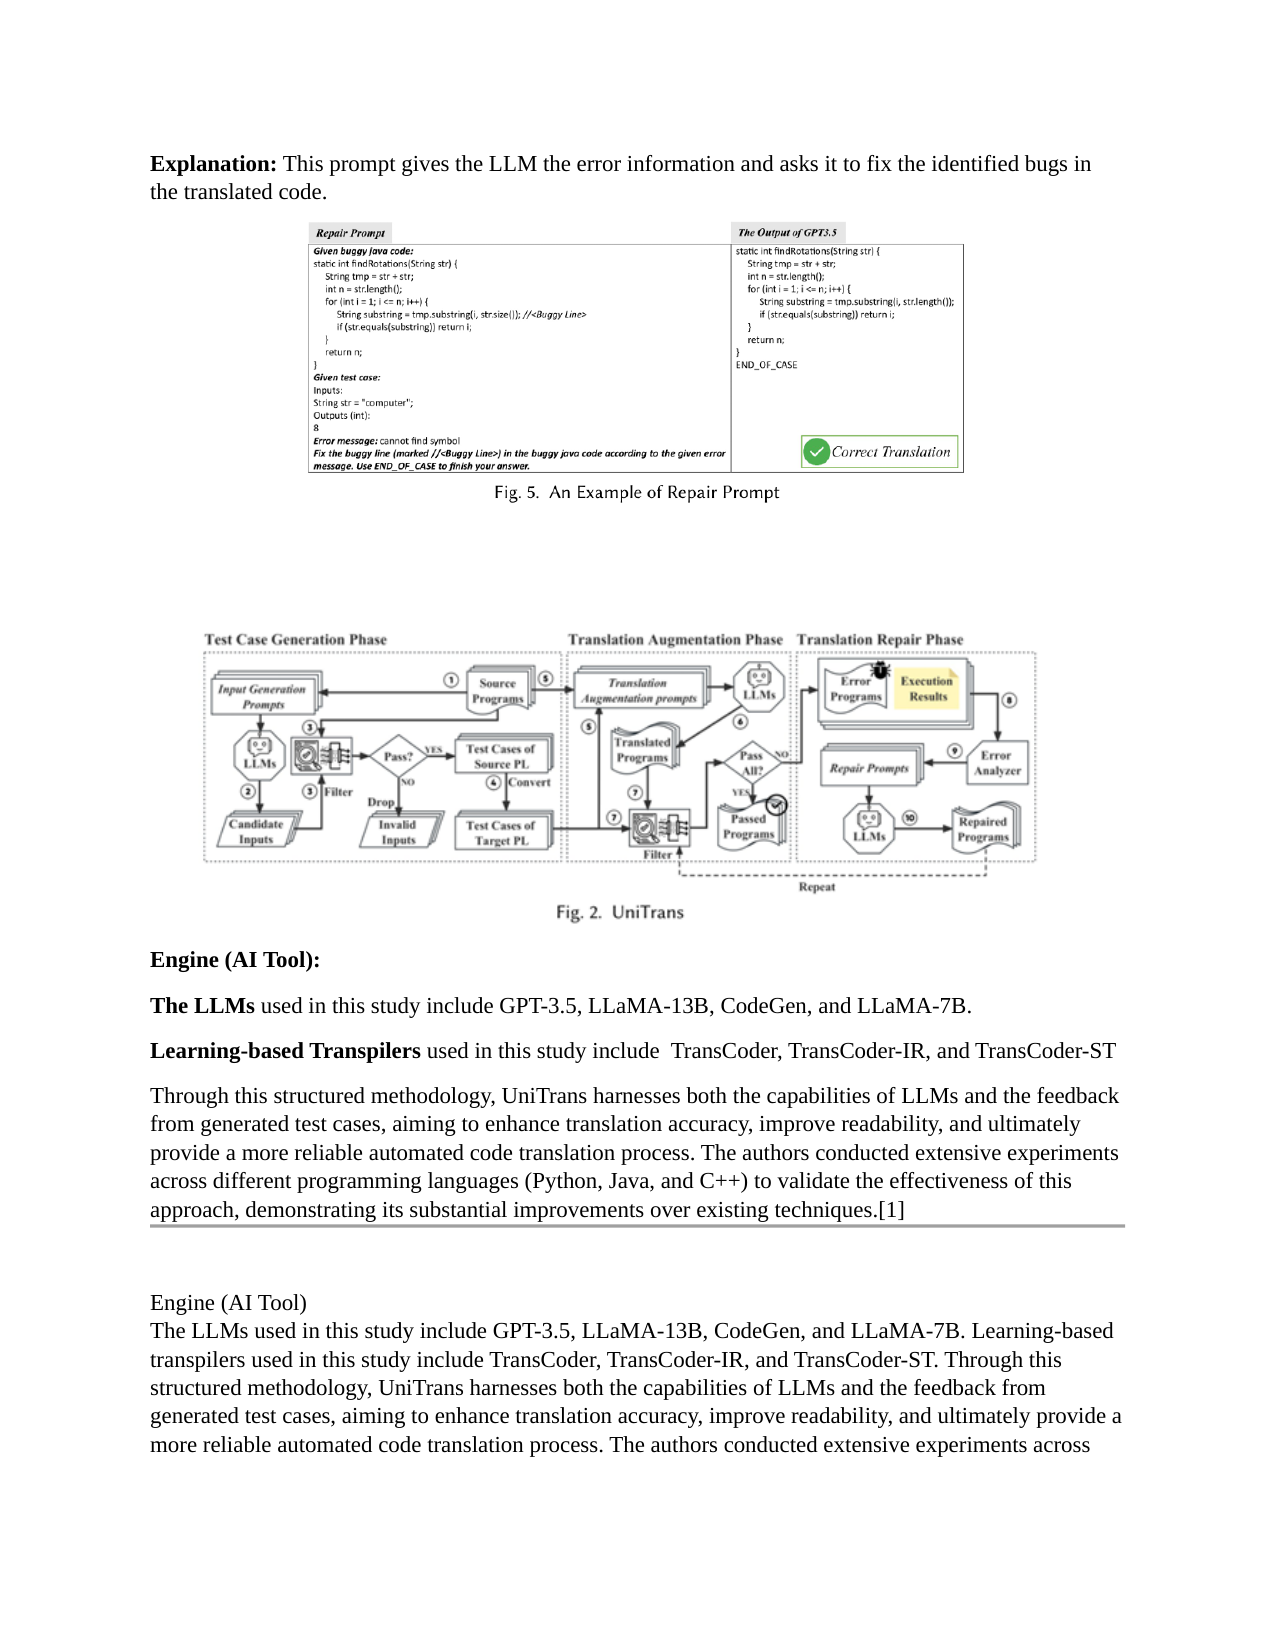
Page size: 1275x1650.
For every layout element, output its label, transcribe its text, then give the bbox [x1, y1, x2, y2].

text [150, 1228, 1125, 1457]
text The LLMs used in this study include GPT-3.5, LLaMA-13B, CodeGen, and LLaMA-7B. [150, 992, 1125, 1018]
picture [192, 627, 1083, 928]
text Learning-based Transpilers used in this study include TransCoder, TransCoder-IR, and TransCoder-ST [150, 1037, 1125, 1063]
text Explanation: This prompt gives the LLM the error information and asks it to fix the identified bugs in the translated code. [150, 150, 1125, 205]
picture [291, 213, 984, 511]
